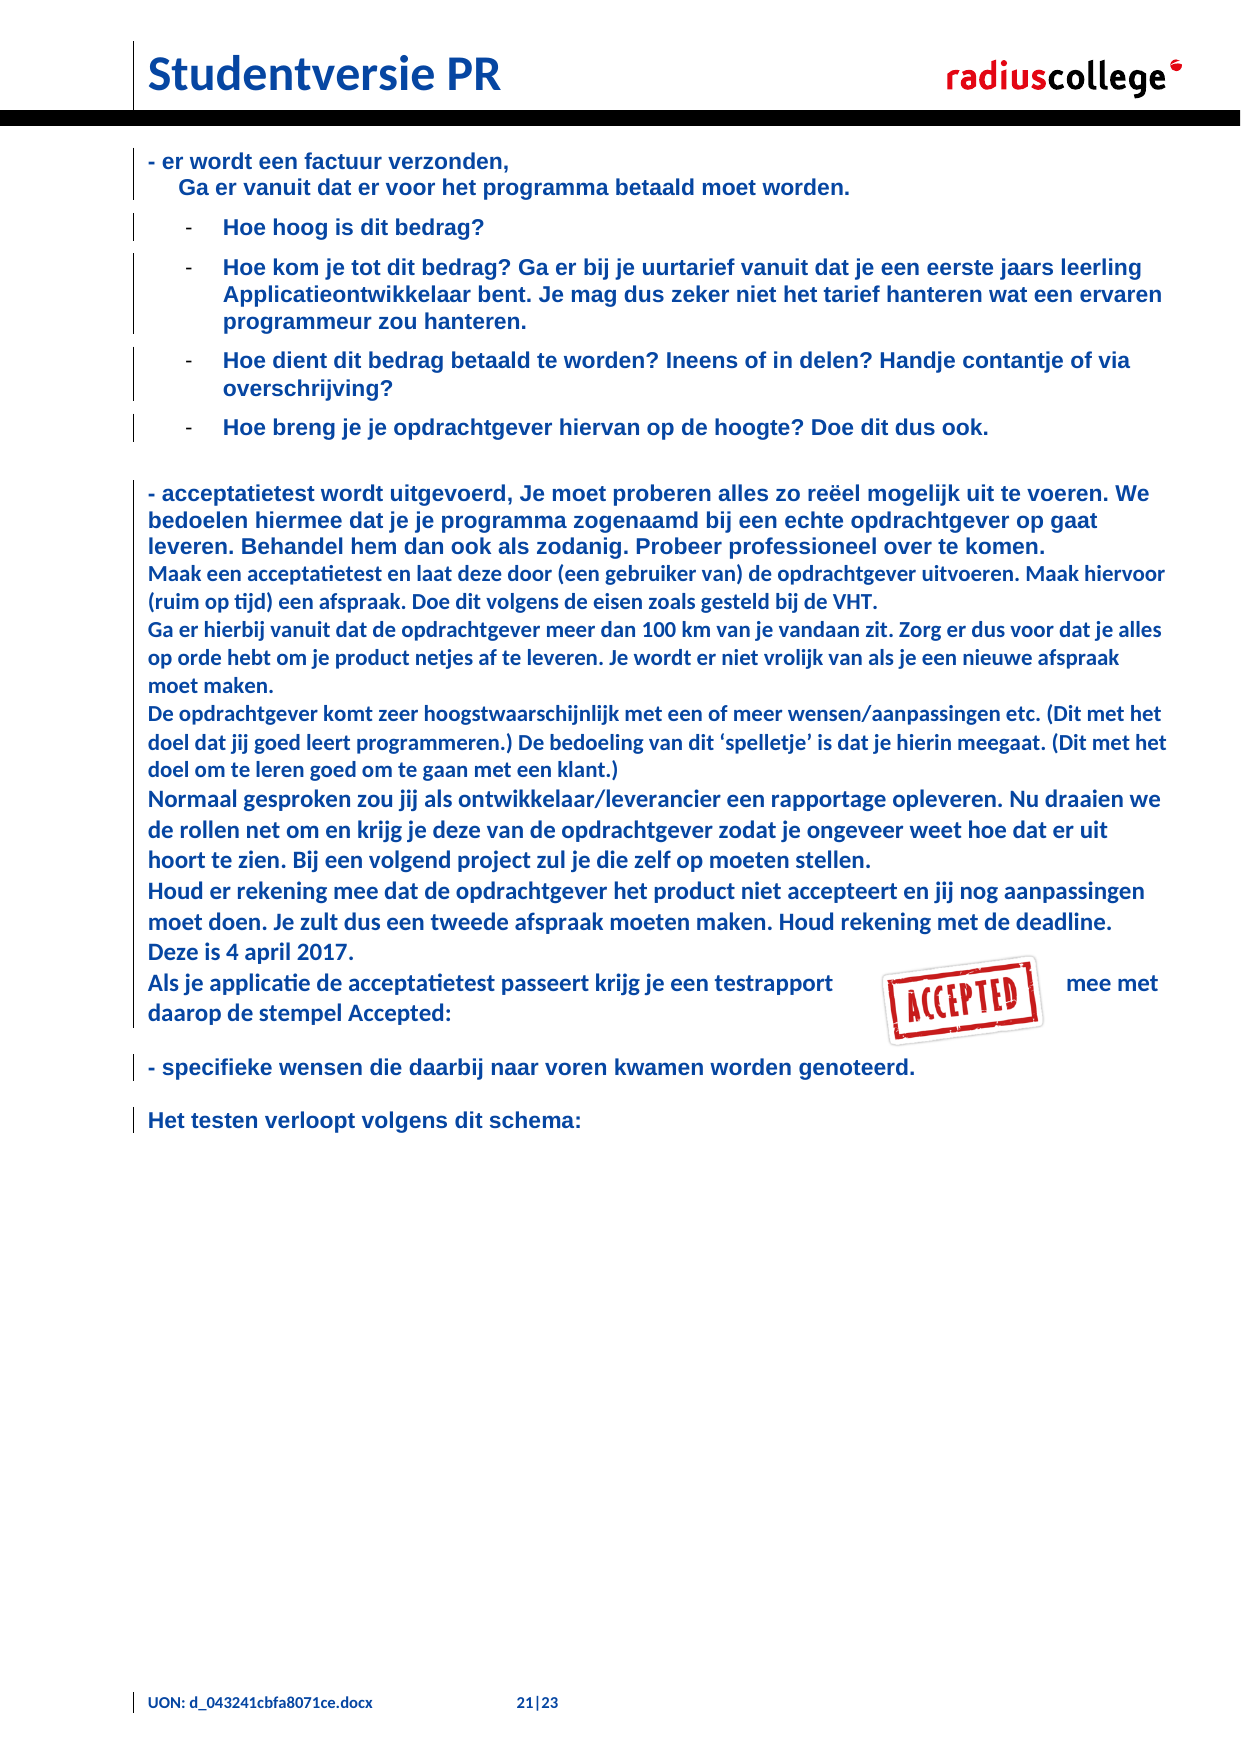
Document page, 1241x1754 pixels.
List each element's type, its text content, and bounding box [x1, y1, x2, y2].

picture [878, 948, 1047, 1050]
text Het testen verloopt volgens dit schema: [148, 1107, 1169, 1133]
text Ga er vanuit dat er voor het programma betaald moet worden. [148, 174, 1169, 200]
text De opdrachtgever komt zeer hoogstwaarschijnlijk met een of meer wensen/aanpassingen etc. (Dit met het doel dat jij goed leert programmeren.) De bedoeling van dit ‘spelletje’ is dat je hierin meegaat. (Dit met het doel om te leren goed om te gaan met een klant.) [148, 699, 1169, 784]
list Hoe kom je tot dit bedrag? Ga er bij je uurtarief vanuit dat je een eerste jaars leerling Applicatieontwikkelaar bent. Je mag dus zeker niet het tarief hanteren wat een ervaren programmeur zou hanteren. [185, 253, 1169, 334]
text Ga er hierbij vanuit dat de opdrachtgever meer dan 100 km van je vandaan zit. Zorg er dus voor dat je alles op orde hebt om je product netjes af te leveren. Je wordt er niet vrolijk van als je een nieuwe afspraak moet maken. [148, 616, 1169, 699]
text Maak een acceptatietest en laat deze door (een gebruiker van) de opdrachtgever uitvoeren. Maak hiervoor (ruim op tijd) een afspraak. Doe dit volgens de eisen zoals gesteld bij de VHT. [148, 559, 1169, 616]
text Als je applicatie de acceptatietest passeert krijg je een testrapport mee met daarop de stempel Accepted: [1047, 967, 1169, 1028]
list Hoe hoog is dit bedrag? [185, 213, 1169, 241]
text Als je applicatie de acceptatietest passeert krijg je een testrapport mee met daarop de stempel Accepted: [148, 967, 878, 1028]
text - er wordt een factuur verzonden, [148, 148, 1169, 174]
text Normaal gesproken zou jij als ontwikkelaar/leverancier een rapportage opleveren. Nu draaien we de rollen net om en krijg je deze van de opdrachtgever zodat je ongeveer weet hoe dat er uit hoort te zien. Bij een volgend project zul je die zelf op moeten stellen. [148, 784, 1169, 875]
list Hoe breng je je opdrachtgever hiervan op de hoogte? Doe dit dus ook. [185, 413, 1169, 442]
text Houd er rekening mee dat de opdrachtgever het product niet accepteert en jij nog aanpassingen moet doen. Je zult dus een tweede afspraak moeten maken. Houd rekening met de deadline. Deze is 4 april 2017. [148, 875, 1169, 967]
text - specifieke wensen die daarbij naar voren kwamen worden genoteerd. [148, 1054, 1169, 1081]
list Hoe dient dit bedrag betaald te worden? Ineens of in delen? Handje contantje of via overschrijving? [185, 347, 1169, 401]
text - acceptatietest wordt uitgevoerd, Je moet proberen alles zo reëel mogelijk uit te voeren. We bedoelen hiermee dat je je programma zogenaamd bij een echte opdrachtgever op gaat leveren. Behandel hem dan ook als zodanig. Probeer professioneel over te komen. [148, 480, 1169, 559]
